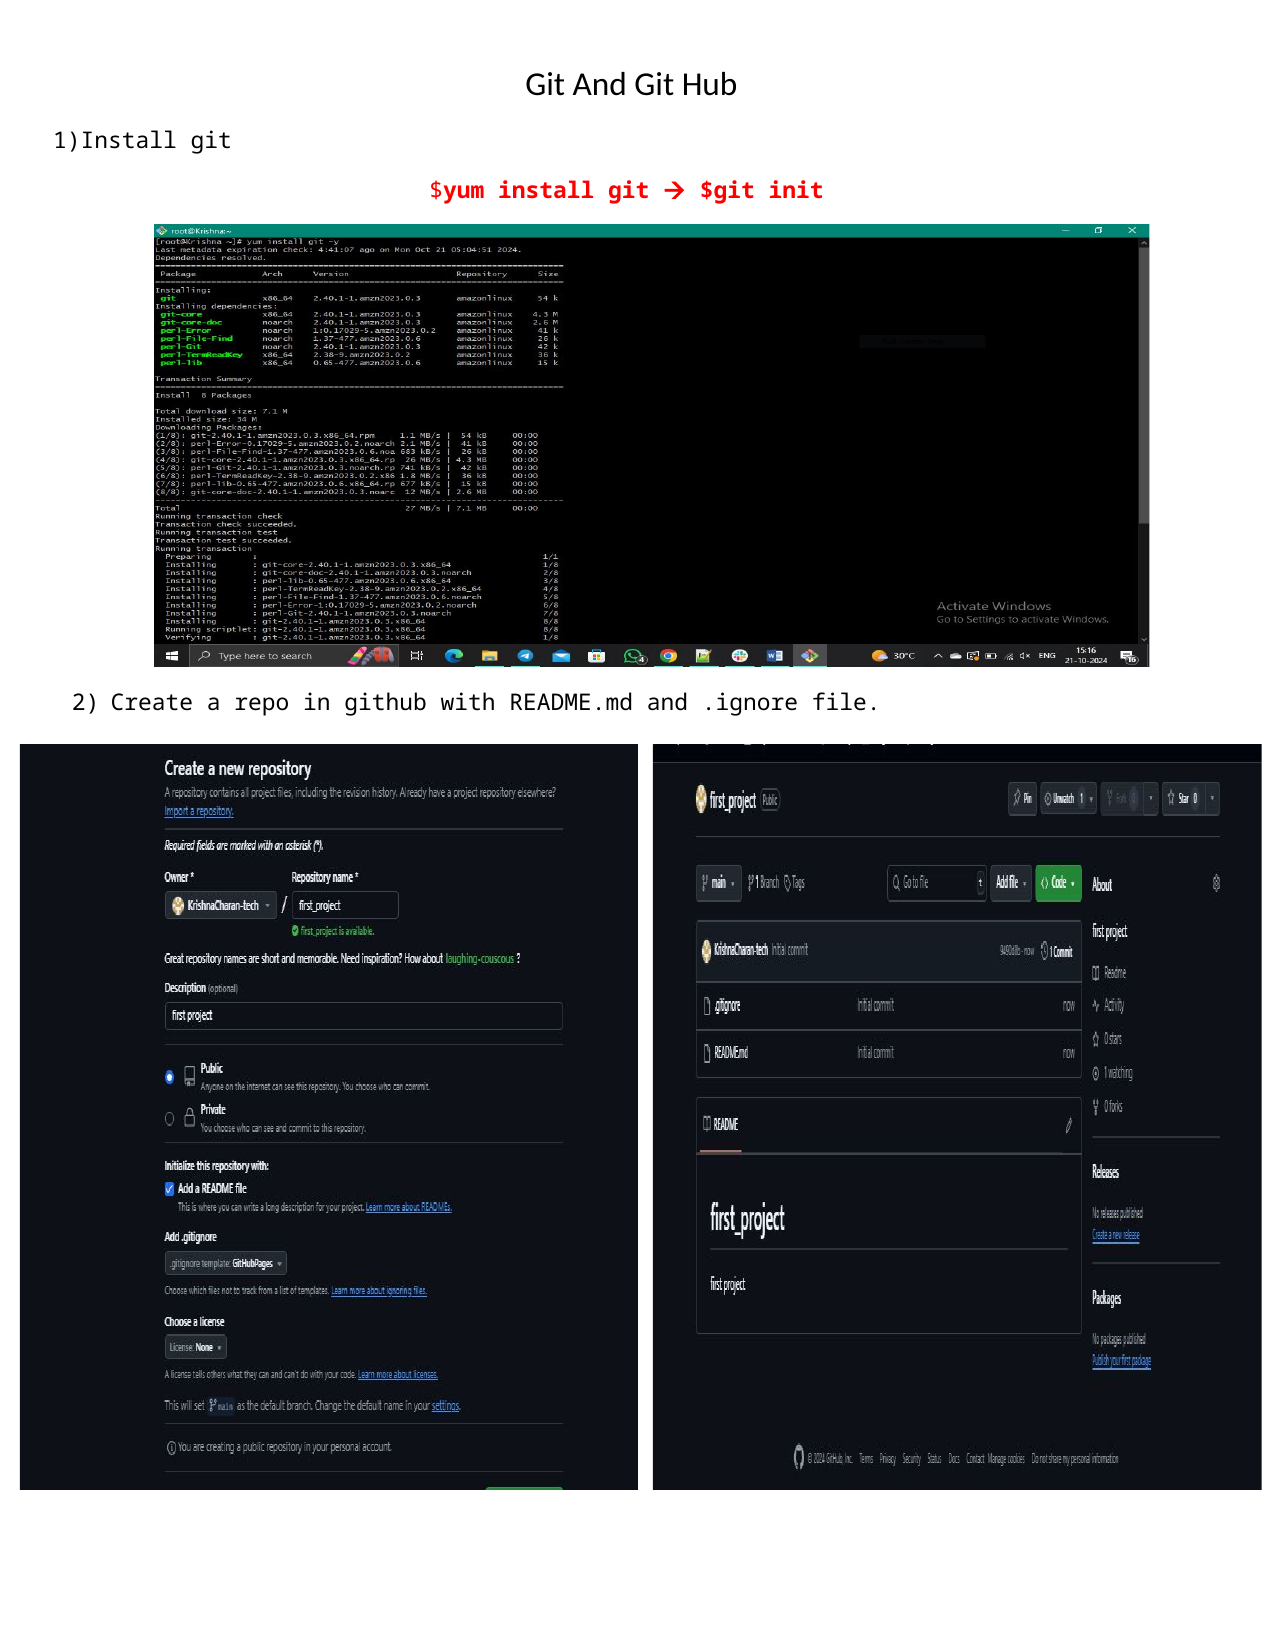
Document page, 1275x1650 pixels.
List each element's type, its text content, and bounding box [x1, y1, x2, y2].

picture [652, 744, 1261, 1489]
text Git And Git Hub [17, 63, 1246, 104]
picture [154, 224, 1150, 667]
text 1)Install git [17, 124, 1246, 155]
text $yum install git $git init [17, 174, 1246, 205]
picture [19, 744, 637, 1488]
text 2) Create a repo in github with README.md and .ignore file. [17, 686, 1246, 717]
